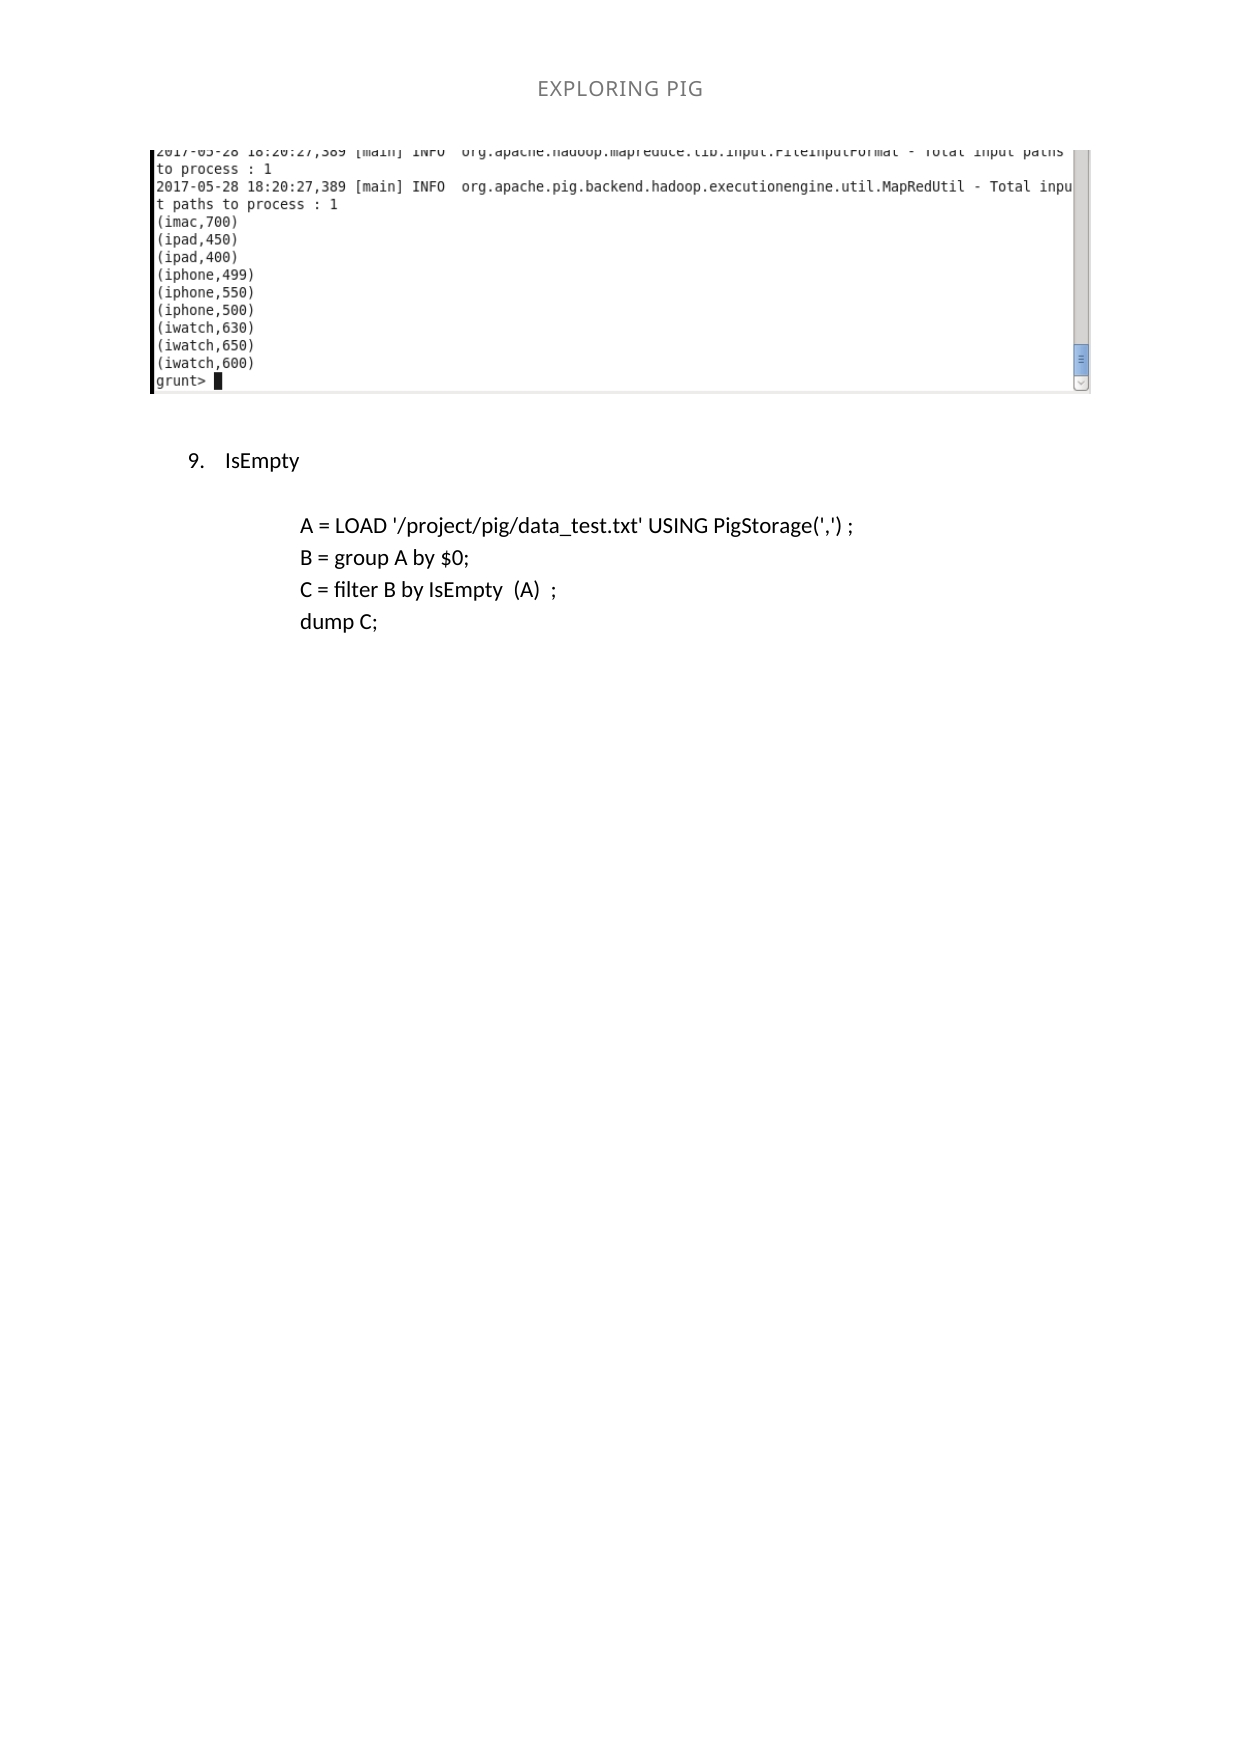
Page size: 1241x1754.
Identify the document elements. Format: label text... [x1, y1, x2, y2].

list A = LOAD '/project/pig/data_test.txt' USING PigStorage(',') ; [225, 511, 1090, 539]
list IsEmpty [187, 446, 1090, 474]
list C = filter B by IsEmpty (A) ; [225, 575, 1090, 603]
picture [150, 150, 1091, 394]
list B = group A by $0; [225, 543, 1090, 571]
list dump C; [225, 607, 1090, 635]
